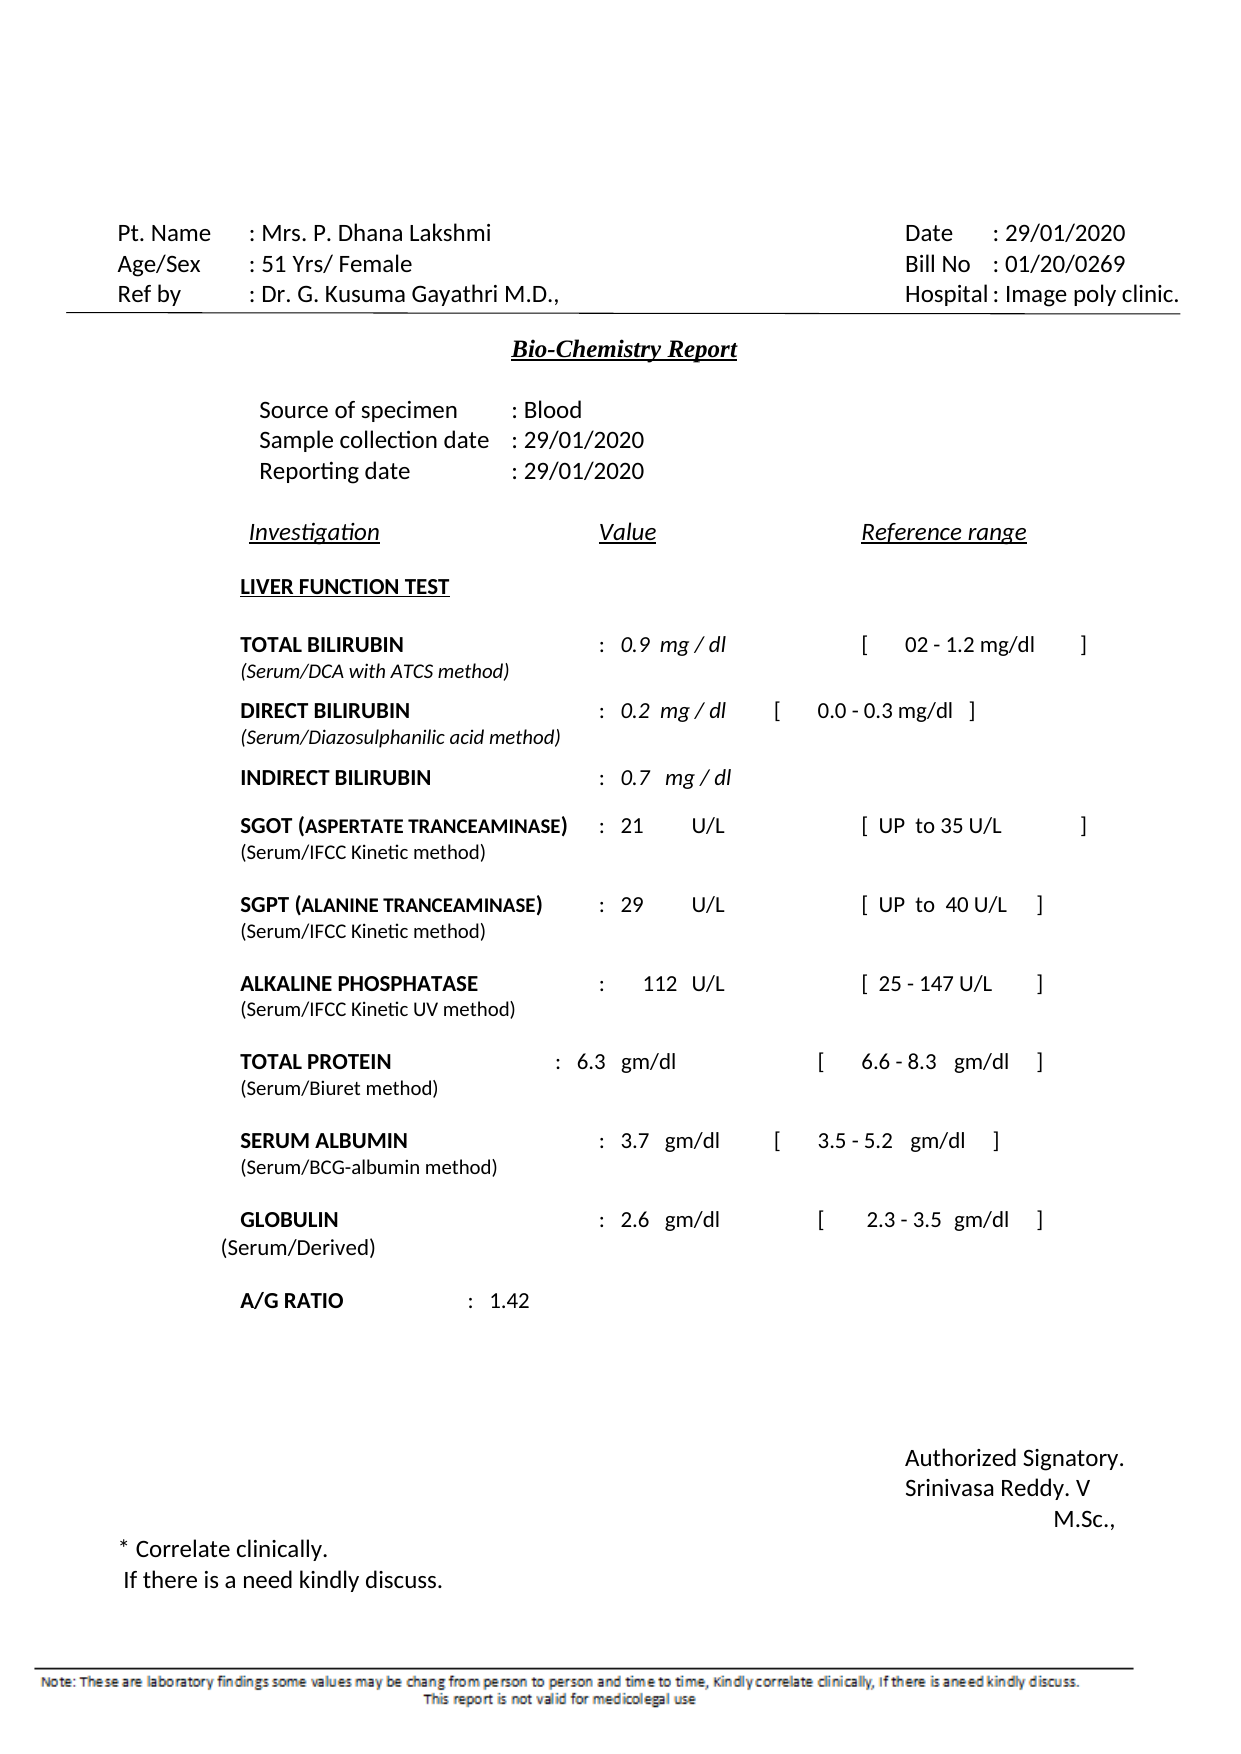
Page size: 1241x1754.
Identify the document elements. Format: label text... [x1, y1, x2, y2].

text GLOBULIN : 2.6 gm/dl [ 2.3 - 3.5 gm/dl ] [105, 1205, 1210, 1233]
text M.Sc., [992, 1503, 1210, 1533]
text TOTAL BILIRUBIN : 0.9 mg / dl [ 02 - 1.2 mg/dl ] [161, 630, 1210, 658]
text (Serum/Diazosulphanilic acid method) [161, 724, 1210, 750]
text SERUM ALBUMIN : 3.7 gm/dl [ 3.5 - 5.2 gm/dl ] [105, 1126, 1210, 1154]
text Sample collection date : 29/01/2020 [259, 424, 1210, 455]
text Authorized Signatory. [905, 1442, 1210, 1472]
text If there is a need kindly discuss. [74, 1564, 1210, 1594]
text Source of specimen : Blood [259, 394, 1210, 424]
text TOTAL PROTEIN : 6.3 gm/dl [ 6.6 - 8.3 gm/dl ] [105, 1047, 1210, 1076]
text (Serum/Biuret method) [161, 1076, 1210, 1101]
text Reporting date : 29/01/2020 [259, 455, 1210, 485]
text Pt. Name : Mrs. P. Dhana Lakshmi Date : 29/01/2020 [74, 217, 1210, 248]
text Bio-Chemistry Report [467, 334, 1210, 363]
text LIVER FUNCTION TEST [231, 572, 1210, 600]
text (Serum/IFCC Kinetic method) [161, 918, 1210, 943]
text SGPT (ALANINE TRANCEAMINASE) : 29 U/L [ UP to 40 U/L ] [161, 890, 1210, 918]
text INDIRECT BILIRUBIN : 0.7 mg / dl [161, 763, 1210, 791]
text (Serum/IFCC Kinetic UV method) [161, 997, 1210, 1022]
text DIRECT BILIRUBIN : 0.2 mg / dl [ 0.0 - 0.3 mg/dl ] [161, 696, 1210, 724]
text Investigation Value Reference range [205, 516, 1210, 546]
text (Serum/DCA with ATCS method) [161, 658, 1210, 684]
text (Serum/BCG-albumin method) [161, 1154, 1210, 1180]
text Srinivasa Reddy. V [861, 1472, 1210, 1503]
text (Serum/IFCC Kinetic method) [161, 839, 1210, 864]
text (Serum/Derived) [105, 1233, 1210, 1261]
text SGOT (ASPERTATE TRANCEAMINASE) : 21 U/L [ UP to 35 U/L ] [161, 811, 1210, 839]
text ALKALINE PHOSPHATASE : 112 U/L [ 25 - 147 U/L ] [161, 969, 1210, 997]
picture [30, 1665, 1137, 1709]
text * Correlate clinically. [74, 1533, 1210, 1564]
text Age/Sex : 51 Yrs/ Female Bill No : 01/20/0269 [74, 248, 1210, 278]
text Ref by : Dr. G. Kusuma Gayathri M.D., Hospital : Image poly clinic. [74, 278, 1210, 309]
text A/G RATIO : 1.42 [105, 1287, 1210, 1315]
